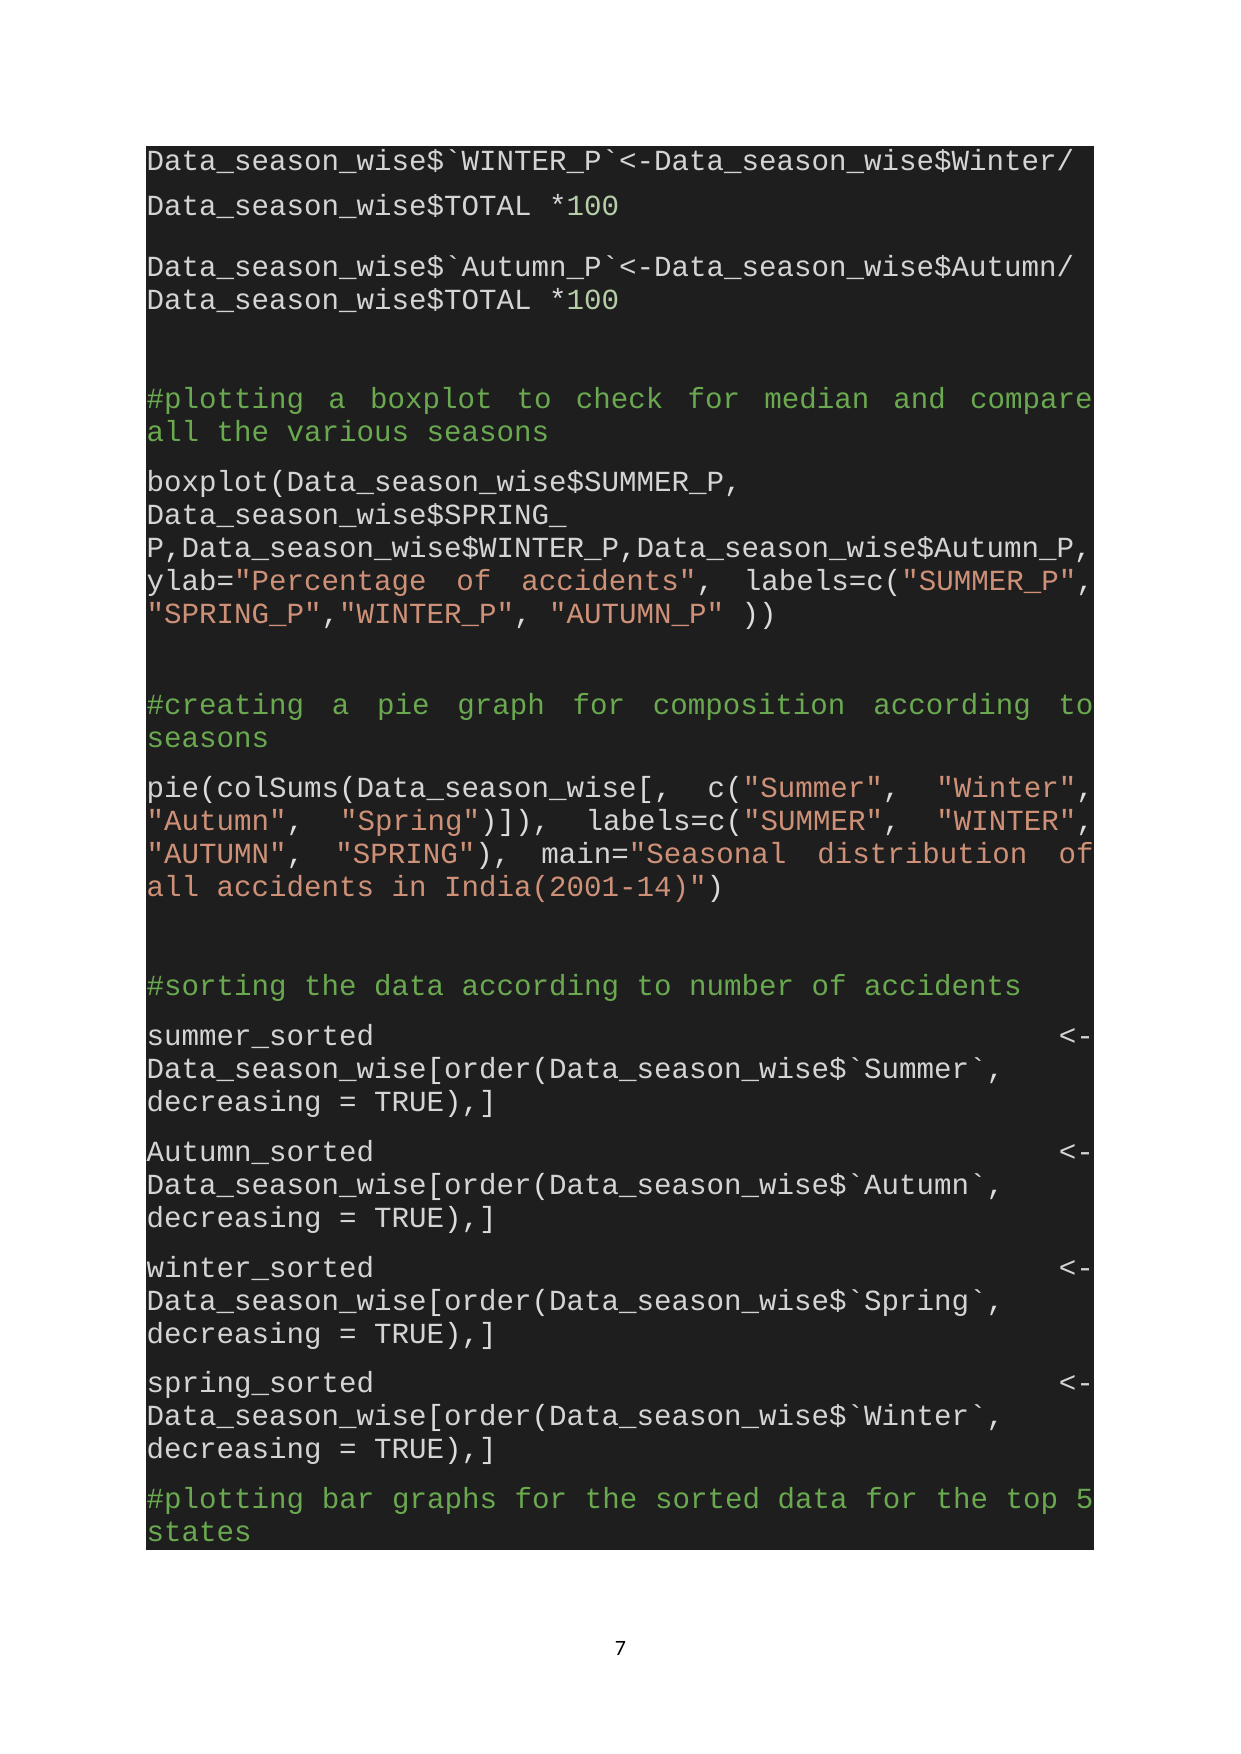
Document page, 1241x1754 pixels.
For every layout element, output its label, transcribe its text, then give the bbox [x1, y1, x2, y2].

text #creating a pie graph for composition according to seasons [146, 690, 1094, 756]
text Data_season_wise$`WINTER_P`<-Data_season_wise$Winter/Data_season_wise$TOTAL *100 [146, 146, 1094, 224]
text Data_season_wise$`Autumn_P`<-Data_season_wise$Autumn/Data_season_wise$TOTAL *100 [146, 252, 1094, 318]
text spring_sorted <- Data_season_wise[order(Data_season_wise$`Winter`, decreasing = TRUE),] [146, 1368, 1094, 1467]
text boxplot(Data_season_wise$SUMMER_P, Data_season_wise$SPRING_P,Data_season_wise$WINTER_P,Data_season_wise$Autumn_P, ylab="Percentage of accidents", labels=c("SUMMER_P", "SPRING_P","WINTER_P", "AUTUMN_P" )) [146, 467, 1094, 632]
text #plotting bar graphs for the sorted data for the top 5 states [146, 1484, 1094, 1550]
text #sorting the data according to number of accidents [146, 972, 1094, 1004]
text #plotting a boxplot to check for median and compare all the various seasons [146, 384, 1094, 451]
text pie(colSums(Data_season_wise[, c("Summer", "Winter", "Autumn", "Spring")]), labels=c("SUMMER", "WINTER", "AUTUMN", "SPRING"), main="Seasonal distribution of all accidents in India(2001-14)") [146, 773, 1094, 905]
text winter_sorted <- Data_season_wise[order(Data_season_wise$`Spring`, decreasing = TRUE),] [146, 1253, 1094, 1352]
text Autumn_sorted <- Data_season_wise[order(Data_season_wise$`Autumn`, decreasing = TRUE),] [146, 1137, 1094, 1236]
text summer_sorted <- Data_season_wise[order(Data_season_wise$`Summer`, decreasing = TRUE),] [146, 1021, 1094, 1120]
